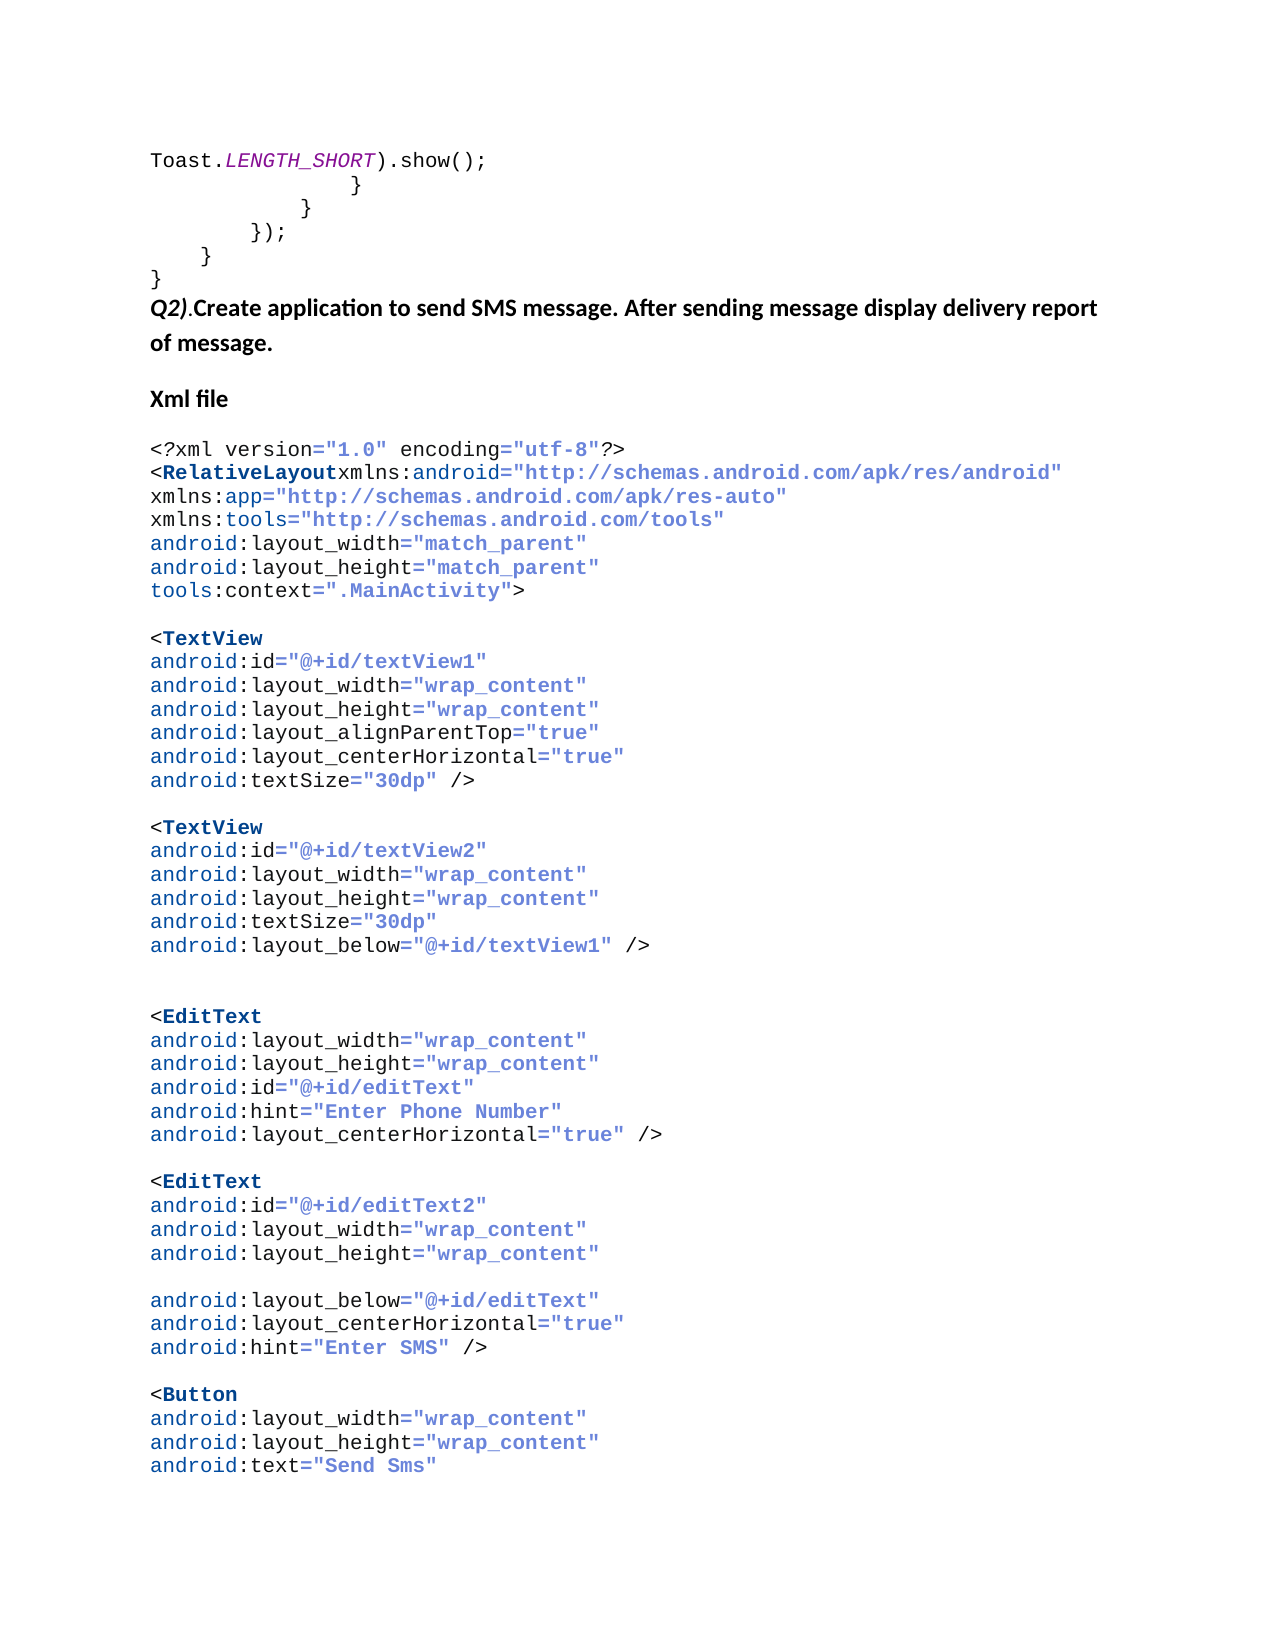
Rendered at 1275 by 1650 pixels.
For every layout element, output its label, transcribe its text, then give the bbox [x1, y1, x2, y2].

text Xml file [150, 383, 1125, 413]
text Q2).Create application to send SMS message. After sending message display delivery report of message. [150, 292, 1125, 357]
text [150, 438, 1125, 1479]
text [150, 150, 1125, 292]
